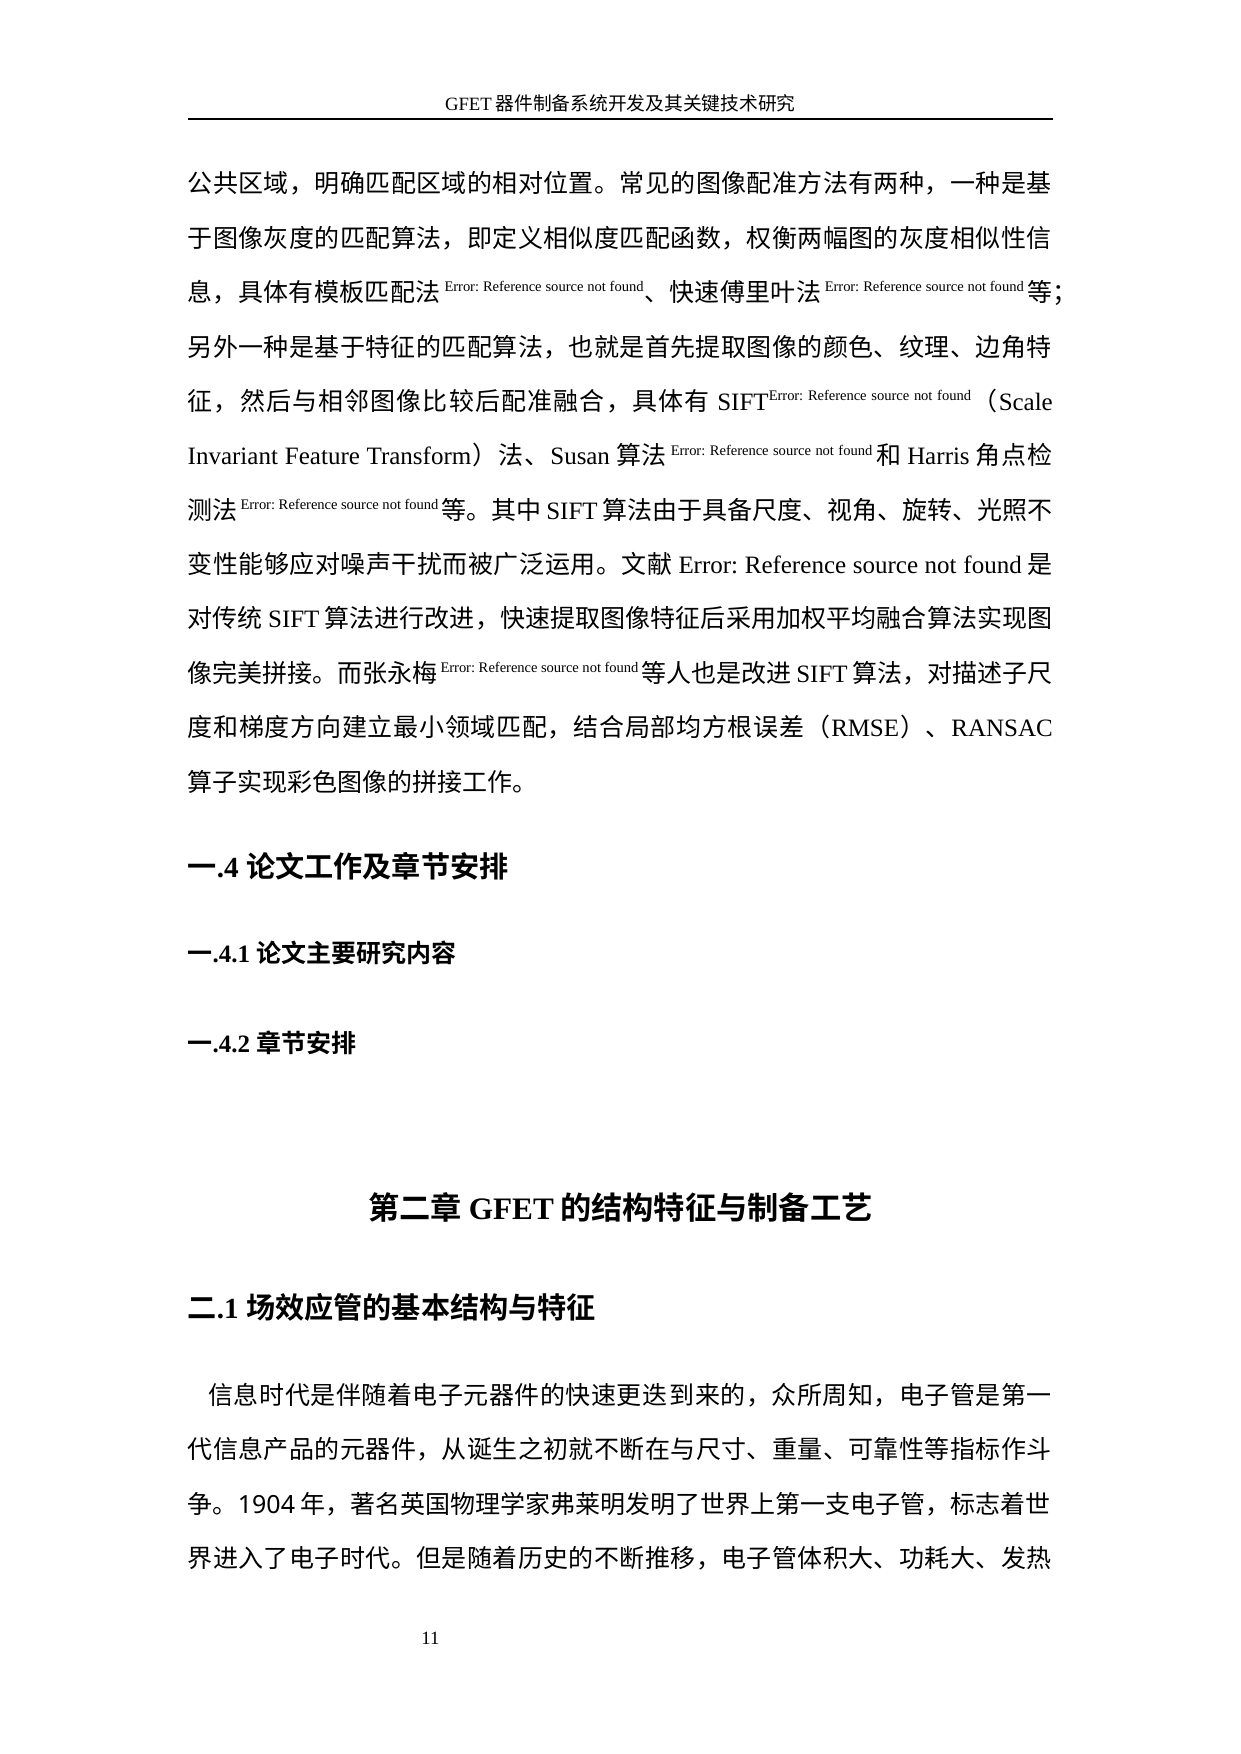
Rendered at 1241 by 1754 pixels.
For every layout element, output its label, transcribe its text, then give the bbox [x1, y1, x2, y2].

subtitle GFET的结构特征与制备工艺 [187, 1183, 1053, 1228]
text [187, 164, 1053, 798]
subtitle 场效应管的基本结构与特征 [187, 1285, 1053, 1327]
subtitle 论文工作及章节安排 [187, 843, 1053, 886]
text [187, 1376, 1053, 1575]
subtitle 论文主要研究内容 [187, 934, 1053, 970]
subtitle 章节安排 [187, 1024, 1053, 1060]
